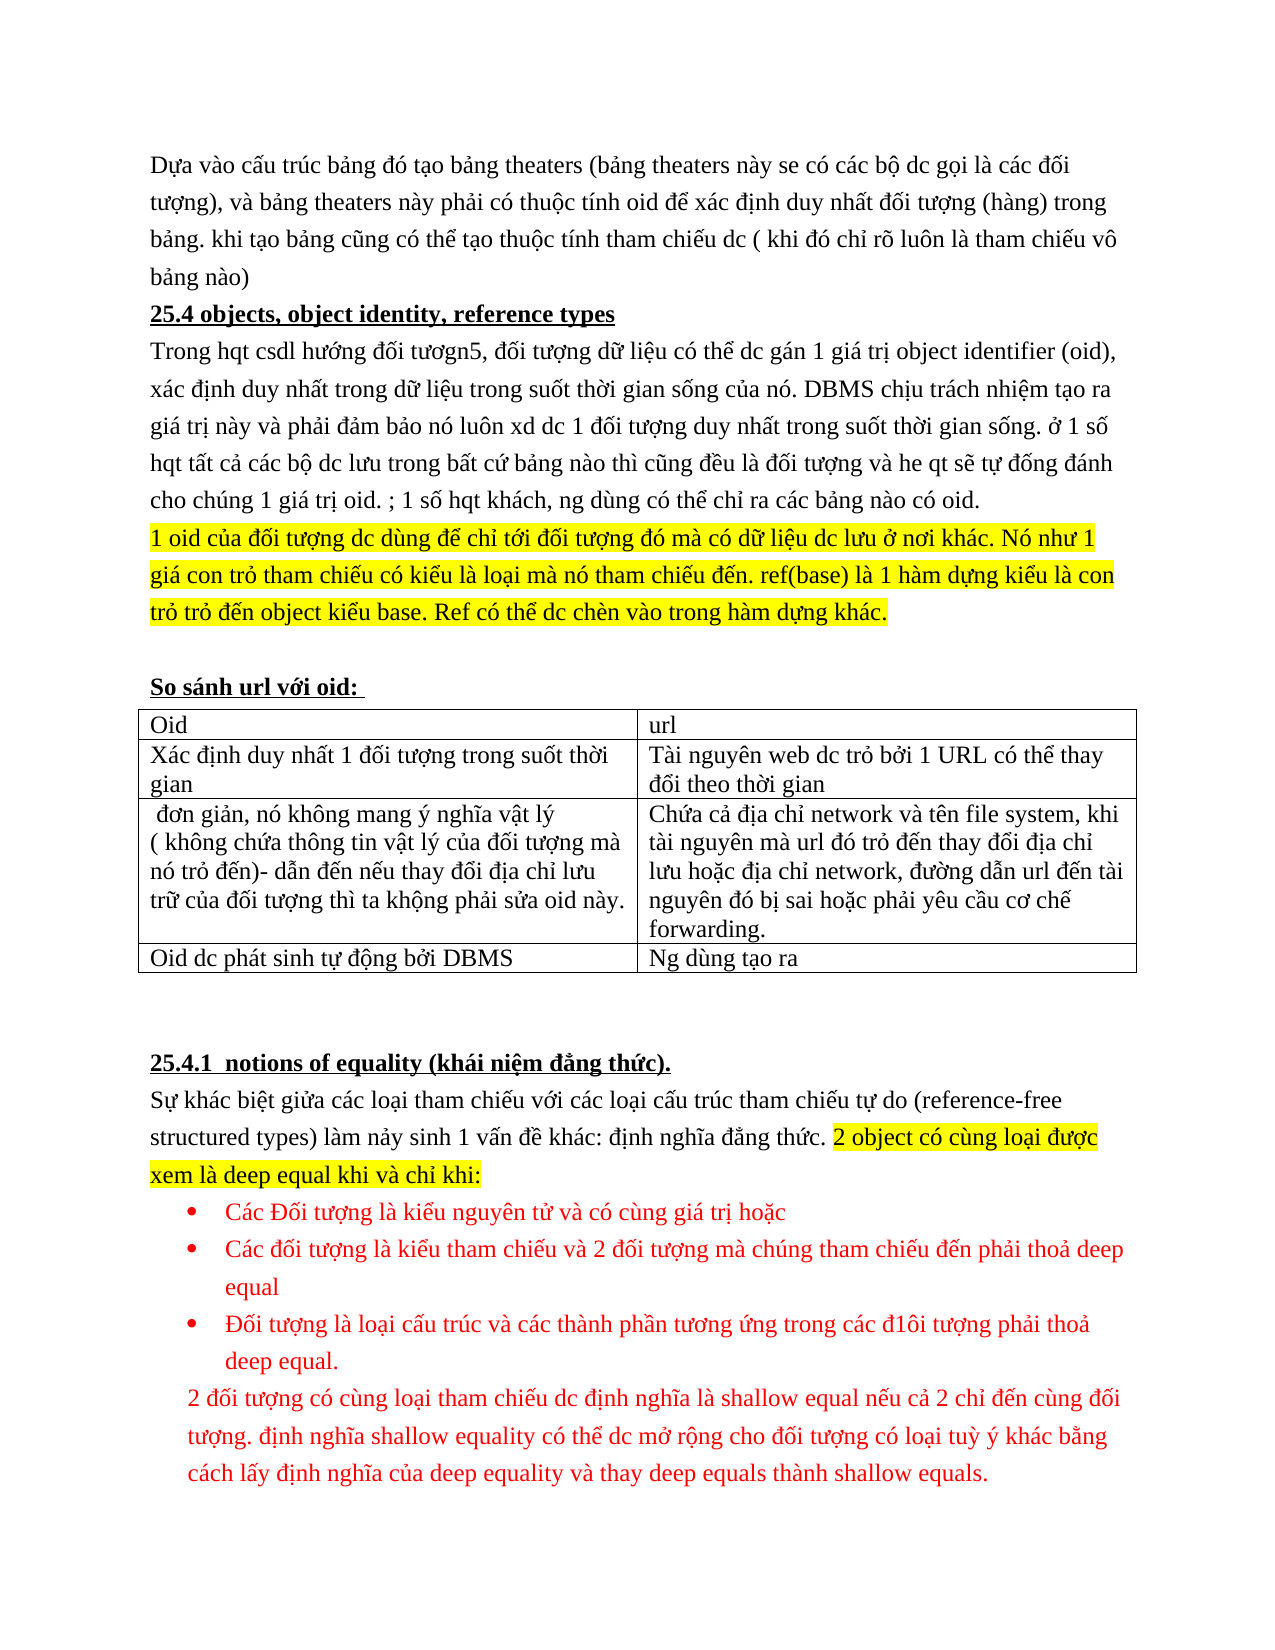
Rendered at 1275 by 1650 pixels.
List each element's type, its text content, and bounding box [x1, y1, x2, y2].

list Các Đối tượng là kiểu nguyên tử và có cùng giá trị hoặc [187, 1197, 1125, 1226]
table_header Oid [139, 710, 637, 739]
text Dựa vào cấu trúc bảng đó tạo bảng theaters (bảng theaters này se có các bộ dc gọi là các đối tượng), và bảng theaters này phải có thuộc tính oid để xác định duy nhất đối tượng (hàng) trong bảng. khi tạo bảng cũng có thể tạo thuộc tính tham chiếu dc ( khi đó chỉ rõ luôn là tham chiếu vô bảng nào) [150, 150, 1125, 291]
table_cell Xác định duy nhất 1 đối tượng trong suốt thời gian [139, 740, 637, 798]
text 1 oid của đối tượng dc dùng để chỉ tới đối tượng đó mà có dữ liệu dc lưu ở nơi khác. Nó như 1 giá con trỏ tham chiếu có kiểu là loại mà nó tham chiếu đến. ref(base) là 1 hàm dựng kiểu là con trỏ trỏ đến object kiểu base. Ref có thể dc chèn vào trong hàm dựng khác. [150, 523, 1125, 626]
text So sánh url với oid: [150, 672, 1125, 701]
table_header url [638, 710, 1136, 739]
text Sự khác biệt giửa các loại tham chiếu với các loại cấu trúc tham chiếu tự do (reference-free structured types) làm nảy sinh 1 vấn đề khác: định nghĩa đẳng thức. 2 object có cùng loại được xem là deep equal khi và chỉ khi: [150, 1085, 1125, 1188]
table_cell Ng dùng tạo ra [638, 944, 1136, 972]
list Các đối tượng là kiểu tham chiếu và 2 đối tượng mà chúng tham chiếu đến phải thoả deep equal [187, 1234, 1125, 1300]
table_cell Oid dc phát sinh tự động bởi DBMS [139, 944, 637, 972]
text 25.4 objects, object identity, reference types [150, 299, 1125, 328]
table_cell đơn giản, nó không mang ý nghĩa vật lý ( không chứa thông tin vật lý của đối tượng mà nó trỏ đến)- dẫn đến nếu thay đổi địa chỉ lưu trữ của đối tượng thì ta khộng phải sửa oid này. [139, 799, 637, 942]
text Trong hqt csdl hướng đối tươgn5, đối tượng dữ liệu có thể dc gán 1 giá trị object identifier (oid), xác định duy nhất trong dữ liệu trong suốt thời gian sống của nó. DBMS chịu trách nhiệm tạo ra giá trị này và phải đảm bảo nó luôn xd dc 1 đối tượng duy nhất trong suốt thời gian sống. ở 1 số hqt tất cả các bộ dc lưu trong bất cứ bảng nào thì cũng đều là đối tượng và he qt sẽ tự đống đánh cho chúng 1 giá trị oid. ; 1 số hqt khách, ng dùng có thể chỉ ra các bảng nào có oid. [150, 336, 1125, 514]
text 2 đối tượng có cùng loại tham chiếu dc định nghĩa là shallow equal nếu cả 2 chỉ đến cùng đối tượng. định nghĩa shallow equality có thể dc mở rộng cho đối tượng có loại tuỳ ý khác bằng cách lấy định nghĩa của deep equality và thay deep equals thành shallow equals. [187, 1383, 1125, 1487]
table_cell Chứa cả địa chỉ network và tên file system, khi tài nguyên mà url đó trỏ đến thay đổi địa chỉ lưu hoặc địa chỉ network, đường dẫn url đến tài nguyên đó bị sai hoặc phải yêu cầu cơ chế forwarding. [638, 799, 1136, 942]
text 25.4.1 notions of equality (khái niệm đẳng thức). [150, 1048, 1125, 1077]
list Đối tượng là loại cấu trúc và các thành phần tương ứng trong các đ1ôi tượng phải thoả deep equal. [187, 1309, 1125, 1375]
table_cell Tài nguyên web dc trỏ bởi 1 URL có thể thay đổi theo thời gian [638, 740, 1136, 798]
